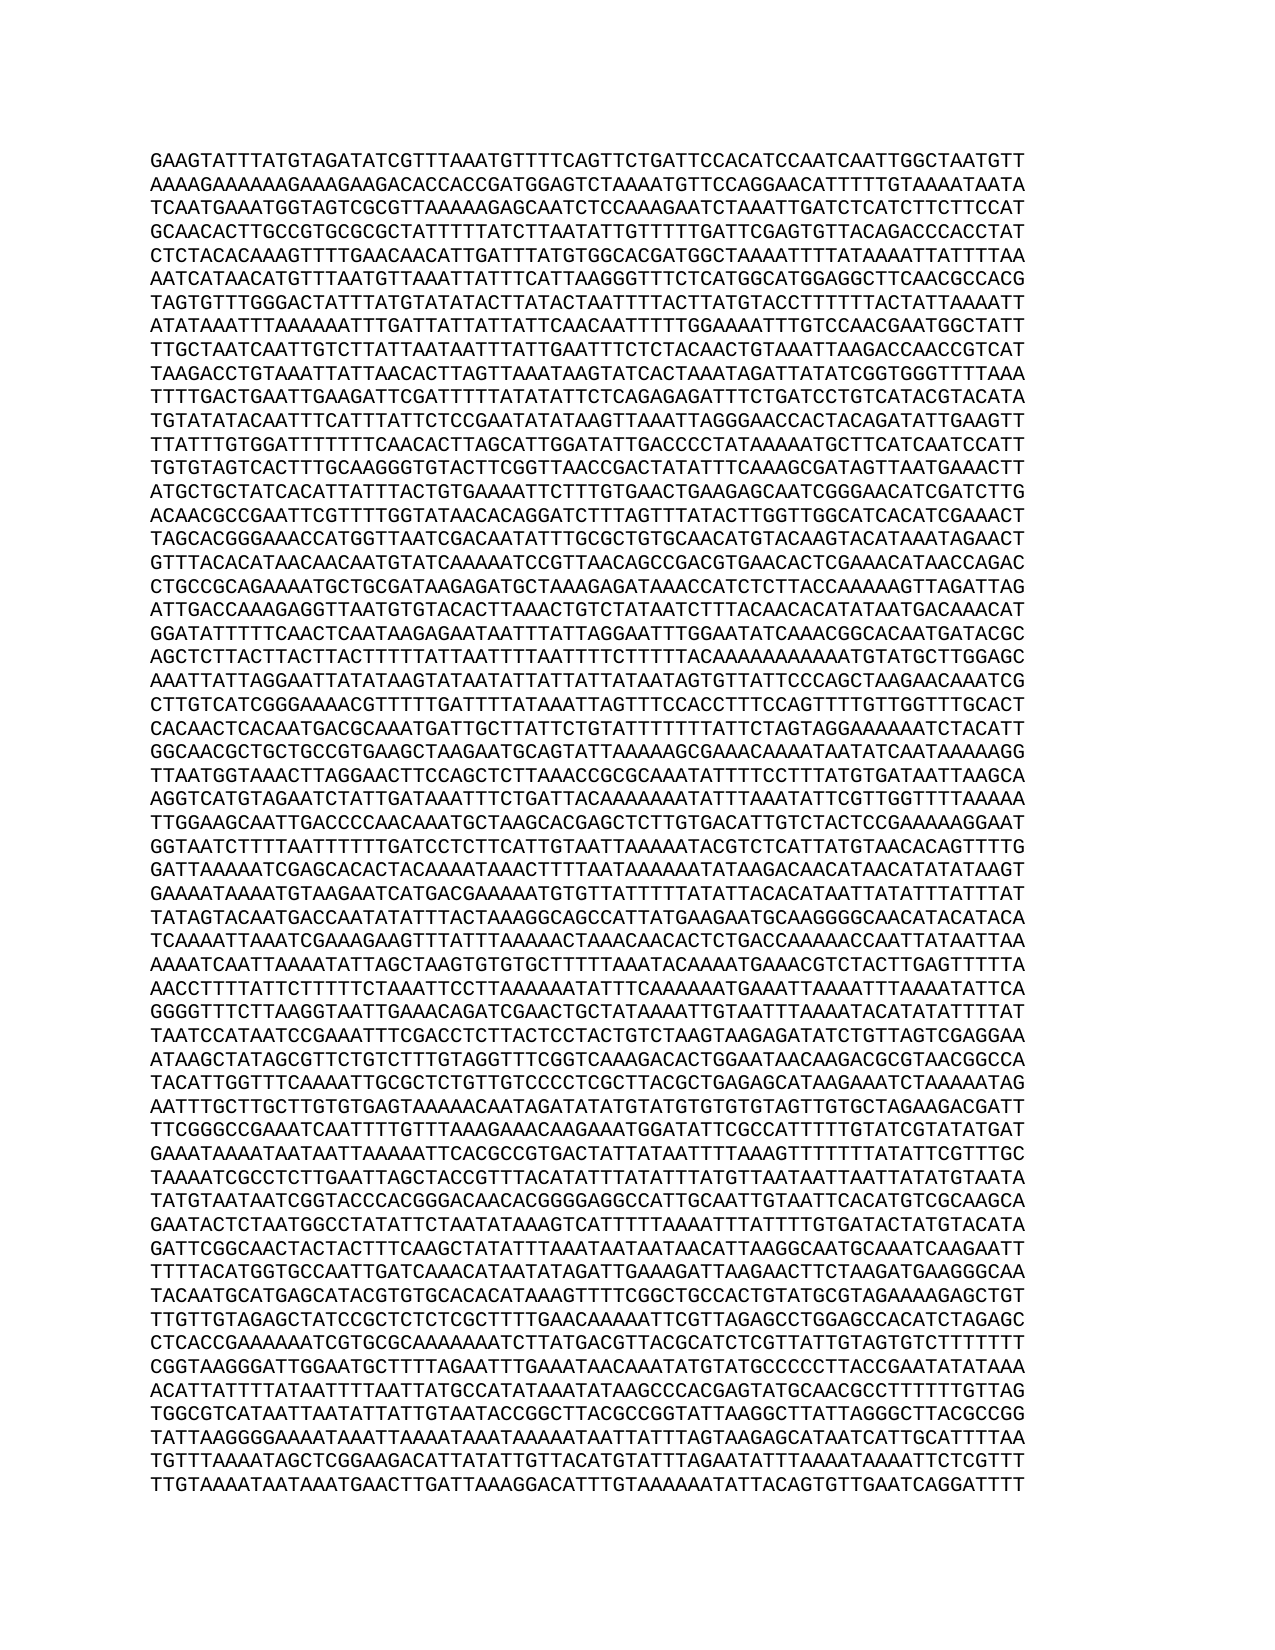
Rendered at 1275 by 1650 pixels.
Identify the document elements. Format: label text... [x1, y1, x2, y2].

text TTTTACATGGTGCCAATTGATCAAACATAATATAGATTGAAAGATTAAGAACTTCTAAGATGAAGGGCAA [150, 1261, 1125, 1285]
text GGATATTTTTCAACTCAATAAGAGAATAATTTATTAGGAATTTGGAATATCAAACGGCACAATGATACGC [150, 623, 1125, 647]
text AAATTATTAGGAATTATATAAGTATAATATTATTATTATAATAGTGTTATTCCCAGCTAAGAACAAATCG [150, 670, 1125, 694]
text CACAACTCACAATGACGCAAATGATTGCTTATTCTGTATTTTTTTATTCTAGTAGGAAAAAATCTACATT [150, 717, 1125, 741]
text GCAACACTTGCCGTGCGCGCTATTTTTATCTTAATATTGTTTTTGATTCGAGTGTTACAGACCCACCTAT [150, 221, 1125, 244]
text TTGTTGTAGAGCTATCCGCTCTCTCGCTTTTGAACAAAAATTCGTTAGAGCCTGGAGCCACATCTAGAGC [150, 1309, 1125, 1332]
text TTCGGGCCGAAATCAATTTTGTTTAAAGAAACAAGAAATGGATATTCGCCATTTTTGTATCGTATATGAT [150, 1119, 1125, 1143]
text TTTTGACTGAATTGAAGATTCGATTTTTATATATTCTCAGAGAGATTTCTGATCCTGTCATACGTACATA [150, 386, 1125, 410]
text TACAATGCATGAGCATACGTGTGCACACATAAAGTTTTCGGCTGCCACTGTATGCGTAGAAAAGAGCTGT [150, 1285, 1125, 1309]
text AGCTCTTACTTACTTACTTTTTATTAATTTTAATTTTCTTTTTACAAAAAAAAAAATGTATGCTTGGAGC [150, 647, 1125, 670]
text TTAATGGTAAACTTAGGAACTTCCAGCTCTTAAACCGCGCAAATATTTTCCTTTATGTGATAATTAAGCA [150, 765, 1125, 788]
text ATAAGCTATAGCGTTCTGTCTTTGTAGGTTTCGGTCAAAGACACTGGAATAACAAGACGCGTAACGGCCA [150, 1048, 1125, 1072]
text AATCATAACATGTTTAATGTTAAATTATTTCATTAAGGGTTTCTCATGGCATGGAGGCTTCAACGCCACG [150, 268, 1125, 292]
text TGTGTAGTCACTTTGCAAGGGTGTACTTCGGTTAACCGACTATATTTCAAAGCGATAGTTAATGAAACTT [150, 457, 1125, 481]
text AACCTTTTATTCTTTTTCTAAATTCCTTAAAAAATATTTCAAAAAATGAAATTAAAATTTAAAATATTCA [150, 978, 1125, 1001]
text AATTTGCTTGCTTGTGTGAGTAAAAACAATAGATATATGTATGTGTGTGTAGTTGTGCTAGAAGACGATT [150, 1096, 1125, 1119]
text GAATACTCTAATGGCCTATATTCTAATATAAAGTCATTTTTAAAATTTATTTTGTGATACTATGTACATA [150, 1214, 1125, 1238]
text GGTAATCTTTTAATTTTTTGATCCTCTTCATTGTAATTAAAAATACGTCTCATTATGTAACACAGTTTTG [150, 836, 1125, 859]
text TTATTTGTGGATTTTTTTCAACACTTAGCATTGGATATTGACCCCTATAAAAATGCTTCATCAATCCATT [150, 434, 1125, 457]
text GAAAATAAAATGTAAGAATCATGACGAAAAATGTGTTATTTTTATATTACACATAATTATATTTATTTAT [150, 883, 1125, 907]
text TTGTAAAATAATAAATGAACTTGATTAAAGGACATTTGTAAAAAATATTACAGTGTTGAATCAGGATTTT [150, 1474, 1125, 1498]
text ATATAAATTTAAAAAATTTGATTATTATTATTCAACAATTTTTGGAAAATTTGTCCAACGAATGGCTATT [150, 316, 1125, 339]
text ACAACGCCGAATTCGTTTTGGTATAACACAGGATCTTTAGTTTATACTTGGTTGGCATCACATCGAAACT [150, 505, 1125, 528]
text TGTATATACAATTTCATTTATTCTCCGAATATATAAGTTAAATTAGGGAACCACTACAGATATTGAAGTT [150, 410, 1125, 434]
text TAGCACGGGAAACCATGGTTAATCGACAATATTTGCGCTGTGCAACATGTACAAGTACATAAATAGAACT [150, 528, 1125, 552]
text GTTTACACATAACAACAATGTATCAAAAATCCGTTAACAGCCGACGTGAACACTCGAAACATAACCAGAC [150, 552, 1125, 576]
text GATTCGGCAACTACTACTTTCAAGCTATATTTAAATAATAATAACATTAAGGCAATGCAAATCAAGAATT [150, 1238, 1125, 1261]
text CTCACCGAAAAAATCGTGCGCAAAAAAATCTTATGACGTTACGCATCTCGTTATTGTAGTGTCTTTTTTT [150, 1332, 1125, 1356]
text AAAAGAAAAAAGAAAGAAGACACCACCGATGGAGTCTAAAATGTTCCAGGAACATTTTTGTAAAATAATA [150, 174, 1125, 197]
text TATGTAATAATCGGTACCCACGGGACAACACGGGGAGGCCATTGCAATTGTAATTCACATGTCGCAAGCA [150, 1190, 1125, 1214]
text AAAATCAATTAAAATATTAGCTAAGTGTGTGCTTTTTAAATACAAAATGAAACGTCTACTTGAGTTTTTA [150, 954, 1125, 978]
text TTGCTAATCAATTGTCTTATTAATAATTTATTGAATTTCTCTACAACTGTAAATTAAGACCAACCGTCAT [150, 339, 1125, 363]
text TGTTTAAAATAGCTCGGAAGACATTATATTGTTACATGTATTTAGAATATTTAAAATAAAATTCTCGTTT [150, 1451, 1125, 1474]
text TAAGACCTGTAAATTATTAACACTTAGTTAAATAAGTATCACTAAATAGATTATATCGGTGGGTTTTAAA [150, 363, 1125, 386]
text ATTGACCAAAGAGGTTAATGTGTACACTTAAACTGTCTATAATCTTTACAACACATATAATGACAAACAT [150, 599, 1125, 623]
text TTGGAAGCAATTGACCCCAACAAATGCTAAGCACGAGCTCTTGTGACATTGTCTACTCCGAAAAAGGAAT [150, 812, 1125, 836]
text TAATCCATAATCCGAAATTTCGACCTCTTACTCCTACTGTCTAAGTAAGAGATATCTGTTAGTCGAGGAA [150, 1025, 1125, 1048]
text TACATTGGTTTCAAAATTGCGCTCTGTTGTCCCCTCGCTTACGCTGAGAGCATAAGAAATCTAAAAATAG [150, 1072, 1125, 1096]
text GGGGTTTCTTAAGGTAATTGAAACAGATCGAACTGCTATAAAATTGTAATTTAAAATACATATATTTTAT [150, 1001, 1125, 1025]
text AGGTCATGTAGAATCTATTGATAAATTTCTGATTACAAAAAAATATTTAAATATTCGTTGGTTTTAAAAA [150, 788, 1125, 812]
text GAAATAAAATAATAATTAAAAATTCACGCCGTGACTATTATAATTTTAAAGTTTTTTTATATTCGTTTGC [150, 1143, 1125, 1167]
text CTTGTCATCGGGAAAACGTTTTTGATTTTATAAATTAGTTTCCACCTTTCCAGTTTTGTTGGTTTGCACT [150, 694, 1125, 717]
text TCAAAATTAAATCGAAAGAAGTTTATTTAAAAACTAAACAACACTCTGACCAAAAACCAATTATAATTAA [150, 930, 1125, 954]
text CTCTACACAAAGTTTTGAACAACATTGATTTATGTGGCACGATGGCTAAAATTTTATAAAATTATTTTAA [150, 244, 1125, 268]
text TGGCGTCATAATTAATATTATTGTAATACCGGCTTACGCCGGTATTAAGGCTTATTAGGGCTTACGCCGG [150, 1403, 1125, 1427]
text CGGTAAGGGATTGGAATGCTTTTAGAATTTGAAATAACAAATATGTATGCCCCCTTACCGAATATATAAA [150, 1356, 1125, 1379]
text GATTAAAAATCGAGCACACTACAAAATAAACTTTTAATAAAAAATATAAGACAACATAACATATATAAGT [150, 859, 1125, 883]
text CTGCCGCAGAAAATGCTGCGATAAGAGATGCTAAAGAGATAAACCATCTCTTACCAAAAAGTTAGATTAG [150, 576, 1125, 599]
text ATGCTGCTATCACATTATTTACTGTGAAAATTCTTTGTGAACTGAAGAGCAATCGGGAACATCGATCTTG [150, 481, 1125, 505]
text GAAGTATTTATGTAGATATCGTTTAAATGTTTTCAGTTCTGATTCCACATCCAATCAATTGGCTAATGTT [150, 150, 1125, 174]
text TAAAATCGCCTCTTGAATTAGCTACCGTTTACATATTTATATTTATGTTAATAATTAATTATATGTAATA [150, 1167, 1125, 1190]
text TAGTGTTTGGGACTATTTATGTATATACTTATACTAATTTTACTTATGTACCTTTTTTACTATTAAAATT [150, 292, 1125, 316]
text GGCAACGCTGCTGCCGTGAAGCTAAGAATGCAGTATTAAAAAGCGAAACAAAATAATATCAATAAAAAGG [150, 741, 1125, 765]
text TATTAAGGGGAAAATAAATTAAAATAAATAAAAATAATTATTTAGTAAGAGCATAATCATTGCATTTTAA [150, 1427, 1125, 1451]
text TCAATGAAATGGTAGTCGCGTTAAAAAGAGCAATCTCCAAAGAATCTAAATTGATCTCATCTTCTTCCAT [150, 197, 1125, 221]
text TATAGTACAATGACCAATATATTTACTAAAGGCAGCCATTATGAAGAATGCAAGGGGCAACATACATACA [150, 907, 1125, 930]
text ACATTATTTTATAATTTTAATTATGCCATATAAATATAAGCCCACGAGTATGCAACGCCTTTTTTGTTAG [150, 1379, 1125, 1403]
